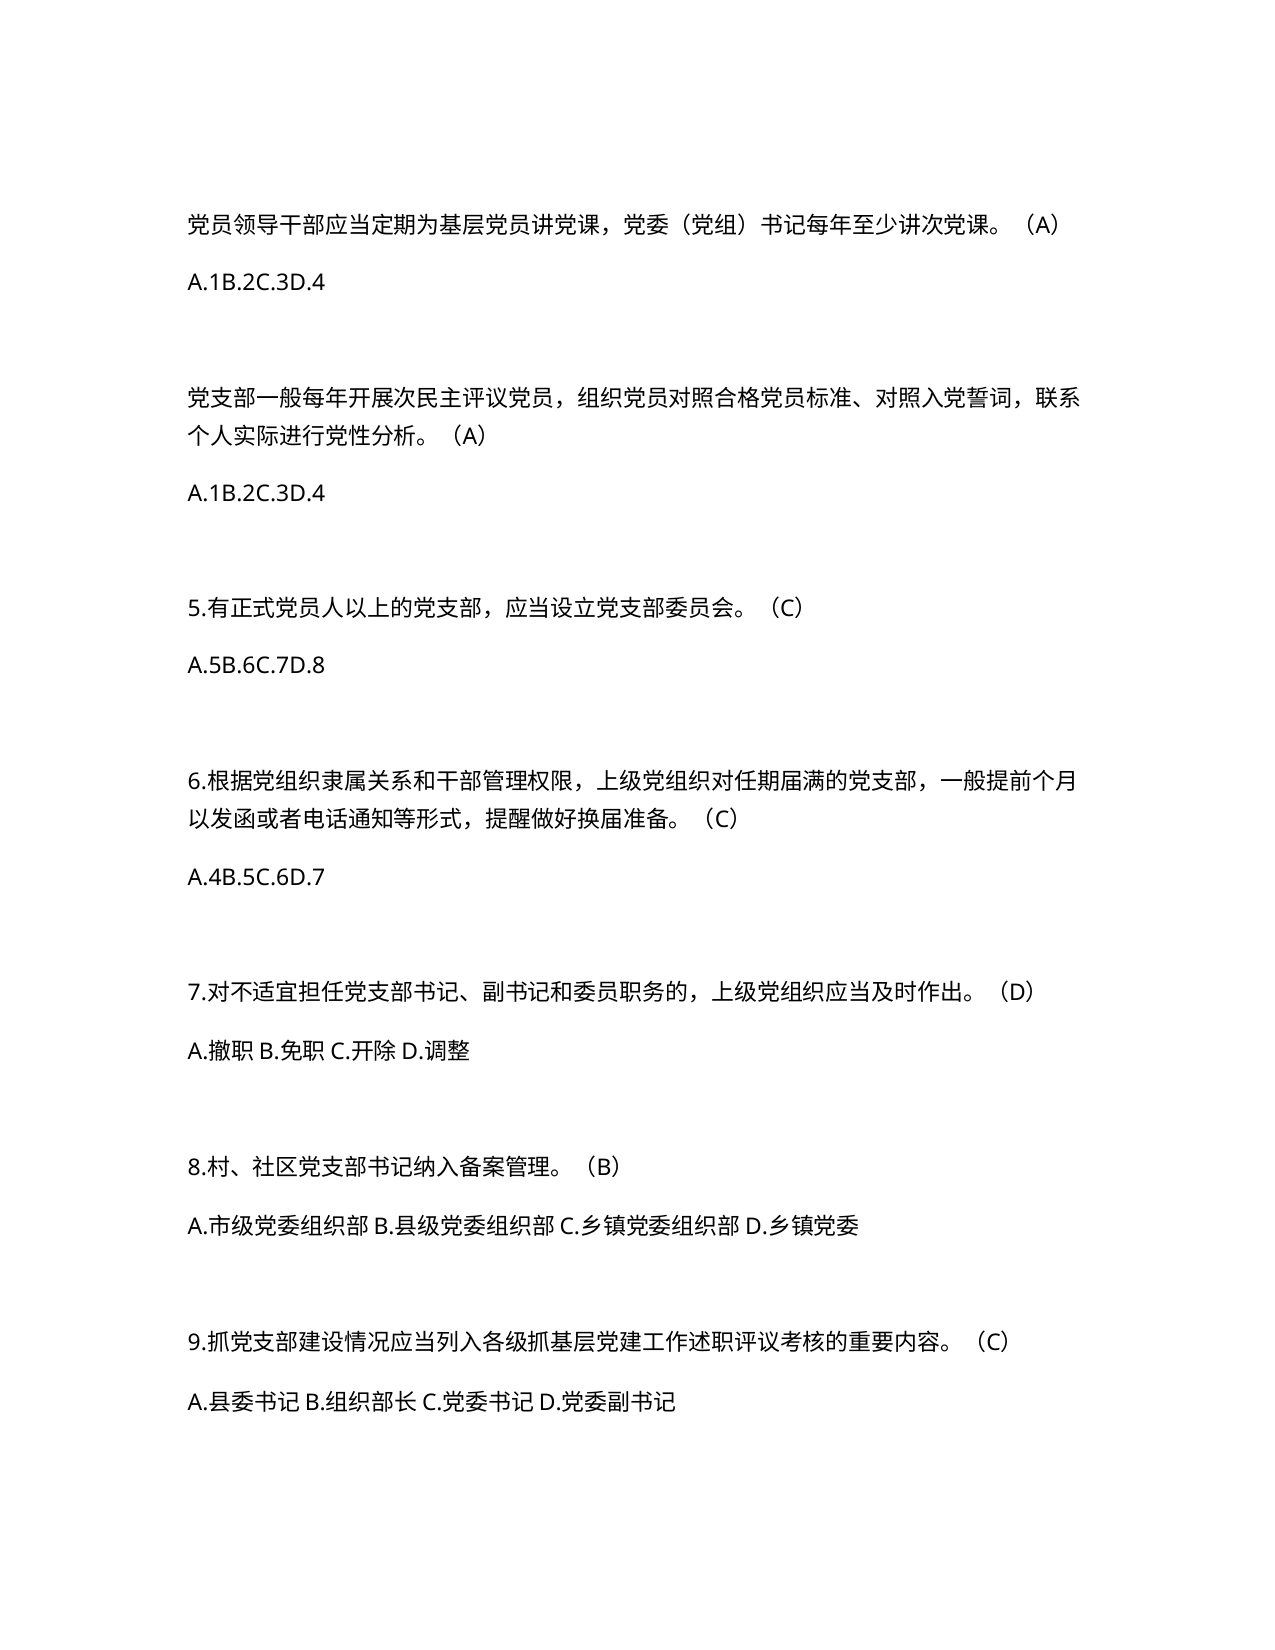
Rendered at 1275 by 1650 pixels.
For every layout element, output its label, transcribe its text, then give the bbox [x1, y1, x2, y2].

text 5.有正式党员人以上的党支部，应当设立党支部委员会。（C） [187, 590, 1087, 624]
text 党员领导干部应当定期为基层党员讲党课，党委（党组）书记每年至少讲次党课。（A） [187, 207, 1087, 240]
text 7.对不适宜担任党支部书记、副书记和委员职务的，上级党组织应当及时作出。（D） [187, 974, 1087, 1007]
text A.县委书记B.组织部长C.党委书记D.党委副书记 [187, 1383, 1087, 1417]
text 6.根据党组织隶属关系和干部管理权限，上级党组织对任期届满的党支部，一般提前个月以发函或者电话通知等形式，提醒做好换届准备。（C） [187, 763, 1087, 834]
text A.5B.6C.7D.8 [187, 649, 1087, 681]
text A.4B.5C.6D.7 [187, 860, 1087, 892]
text A.市级党委组织部B.县级党委组织部C.乡镇党委组织部D.乡镇党委 [187, 1208, 1087, 1242]
text 9.抓党支部建设情况应当列入各级抓基层党建工作述职评议考核的重要内容。（C） [187, 1324, 1087, 1357]
text A.1B.2C.3D.4 [187, 477, 1087, 508]
text A.1B.2C.3D.4 [187, 266, 1087, 297]
text 8.村、社区党支部书记纳入备案管理。（B） [187, 1149, 1087, 1182]
text A.撤职B.免职C.开除D.调整 [187, 1033, 1087, 1066]
text 党支部一般每年开展次民主评议党员，组织党员对照合格党员标准、对照入党誓词，联系个人实际进行党性分析。（A） [187, 379, 1087, 451]
